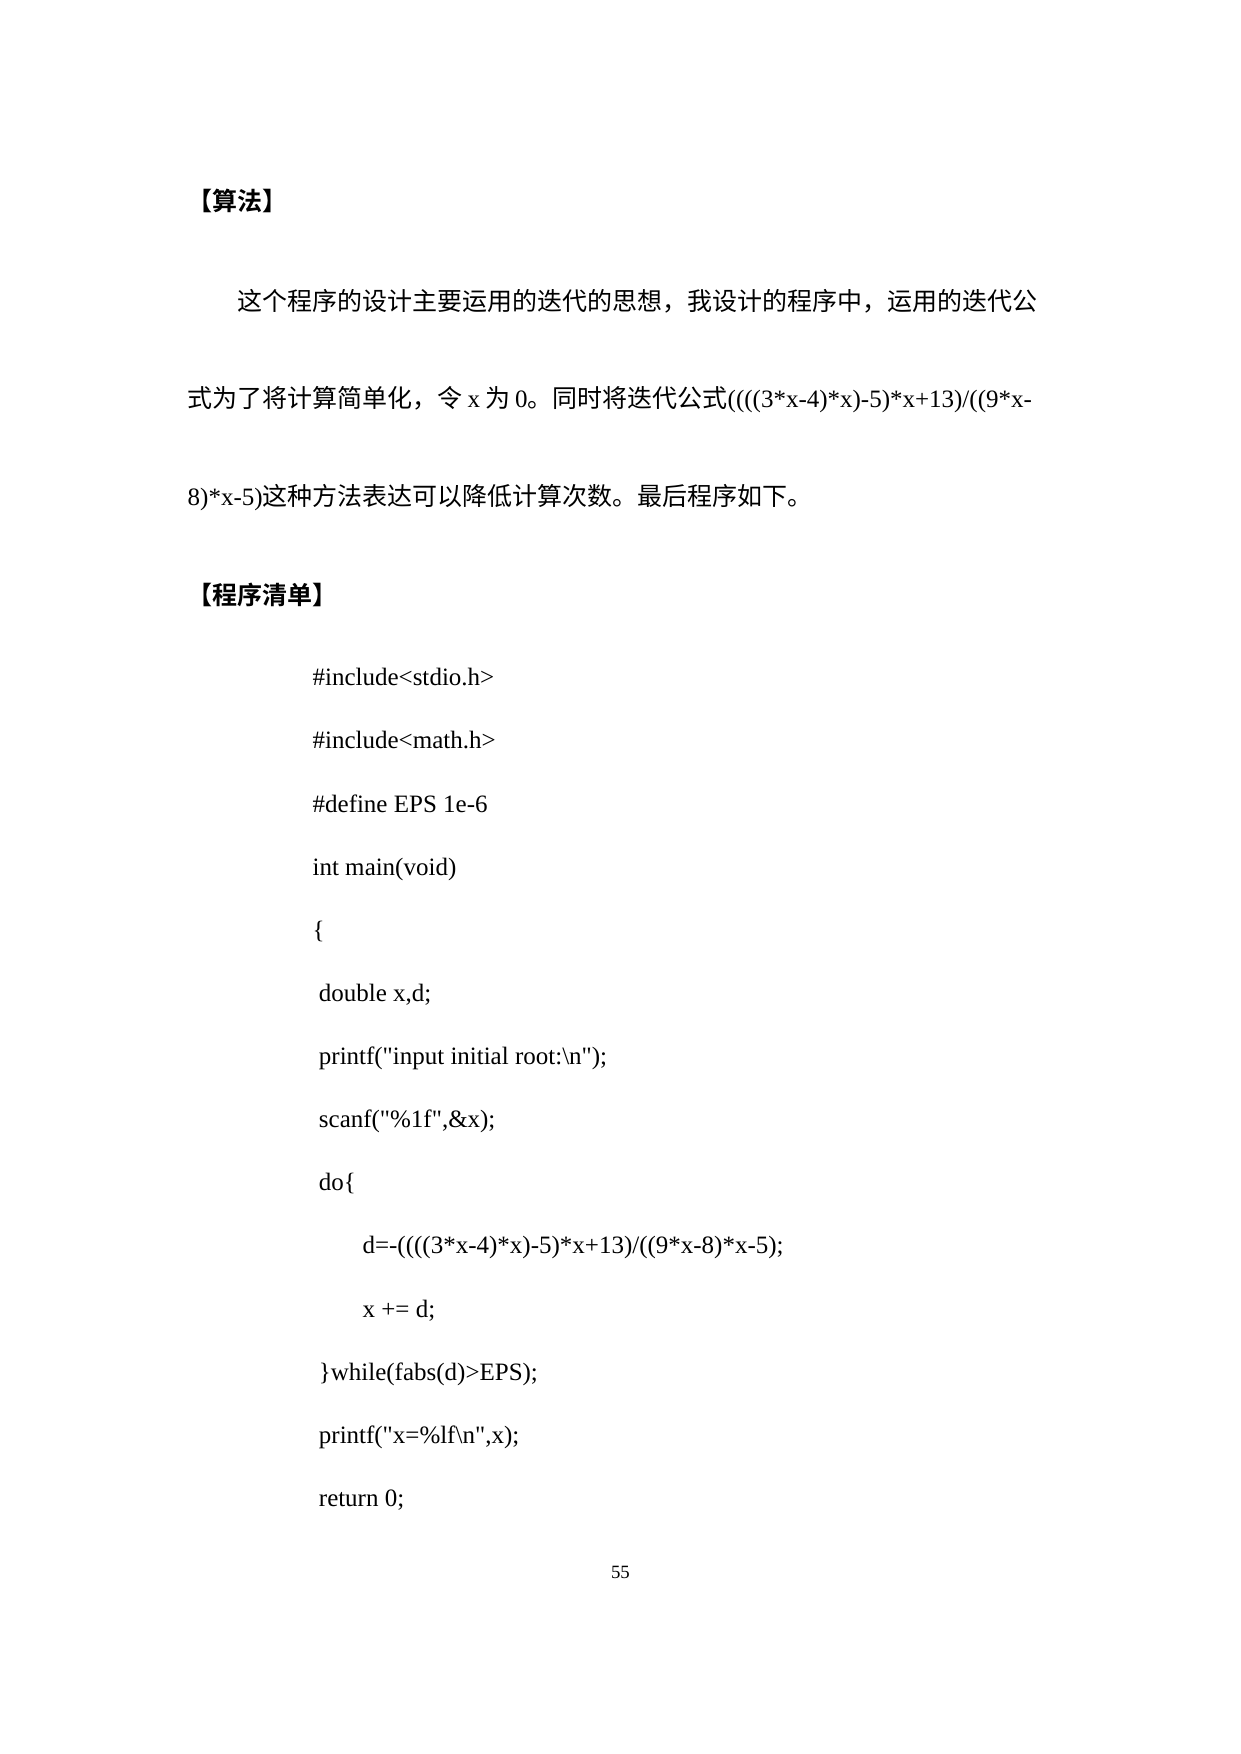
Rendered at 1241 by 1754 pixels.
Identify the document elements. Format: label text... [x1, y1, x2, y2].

text int main(void) [187, 850, 1053, 882]
text printf("input initial root:\n"); [187, 1039, 1053, 1072]
text return 0; [187, 1481, 1053, 1514]
text #define EPS 1e-6 [187, 787, 1053, 819]
text printf("x=%lf\n",x); [187, 1418, 1053, 1451]
text do{ [187, 1166, 1053, 1198]
text x += d; [187, 1292, 1053, 1324]
text double x,d; [187, 976, 1053, 1009]
text scanf("%1f",&x); [187, 1102, 1053, 1135]
text 【程序清单】 [187, 561, 1053, 626]
text #include<stdio.h> [187, 661, 1053, 693]
text }while(fabs(d)>EPS); [187, 1355, 1053, 1387]
text { [187, 913, 1053, 946]
text d=-((((3*x-4)*x)-5)*x+13)/((9*x-8)*x-5); [187, 1229, 1053, 1261]
text #include<math.h> [187, 724, 1053, 756]
text 这个程序的设计主要运用的迭代的思想，我设计的程序中，运用的迭代公式为了将计算简单化，令x为0。同时将迭代公式((((3*x-4)*x)-5)*x+13)/((9*x-8)*x-5)这种方法表达可以降低计算次数。最后程序如下。 [187, 267, 1053, 527]
text 【算法】 [187, 167, 1053, 232]
